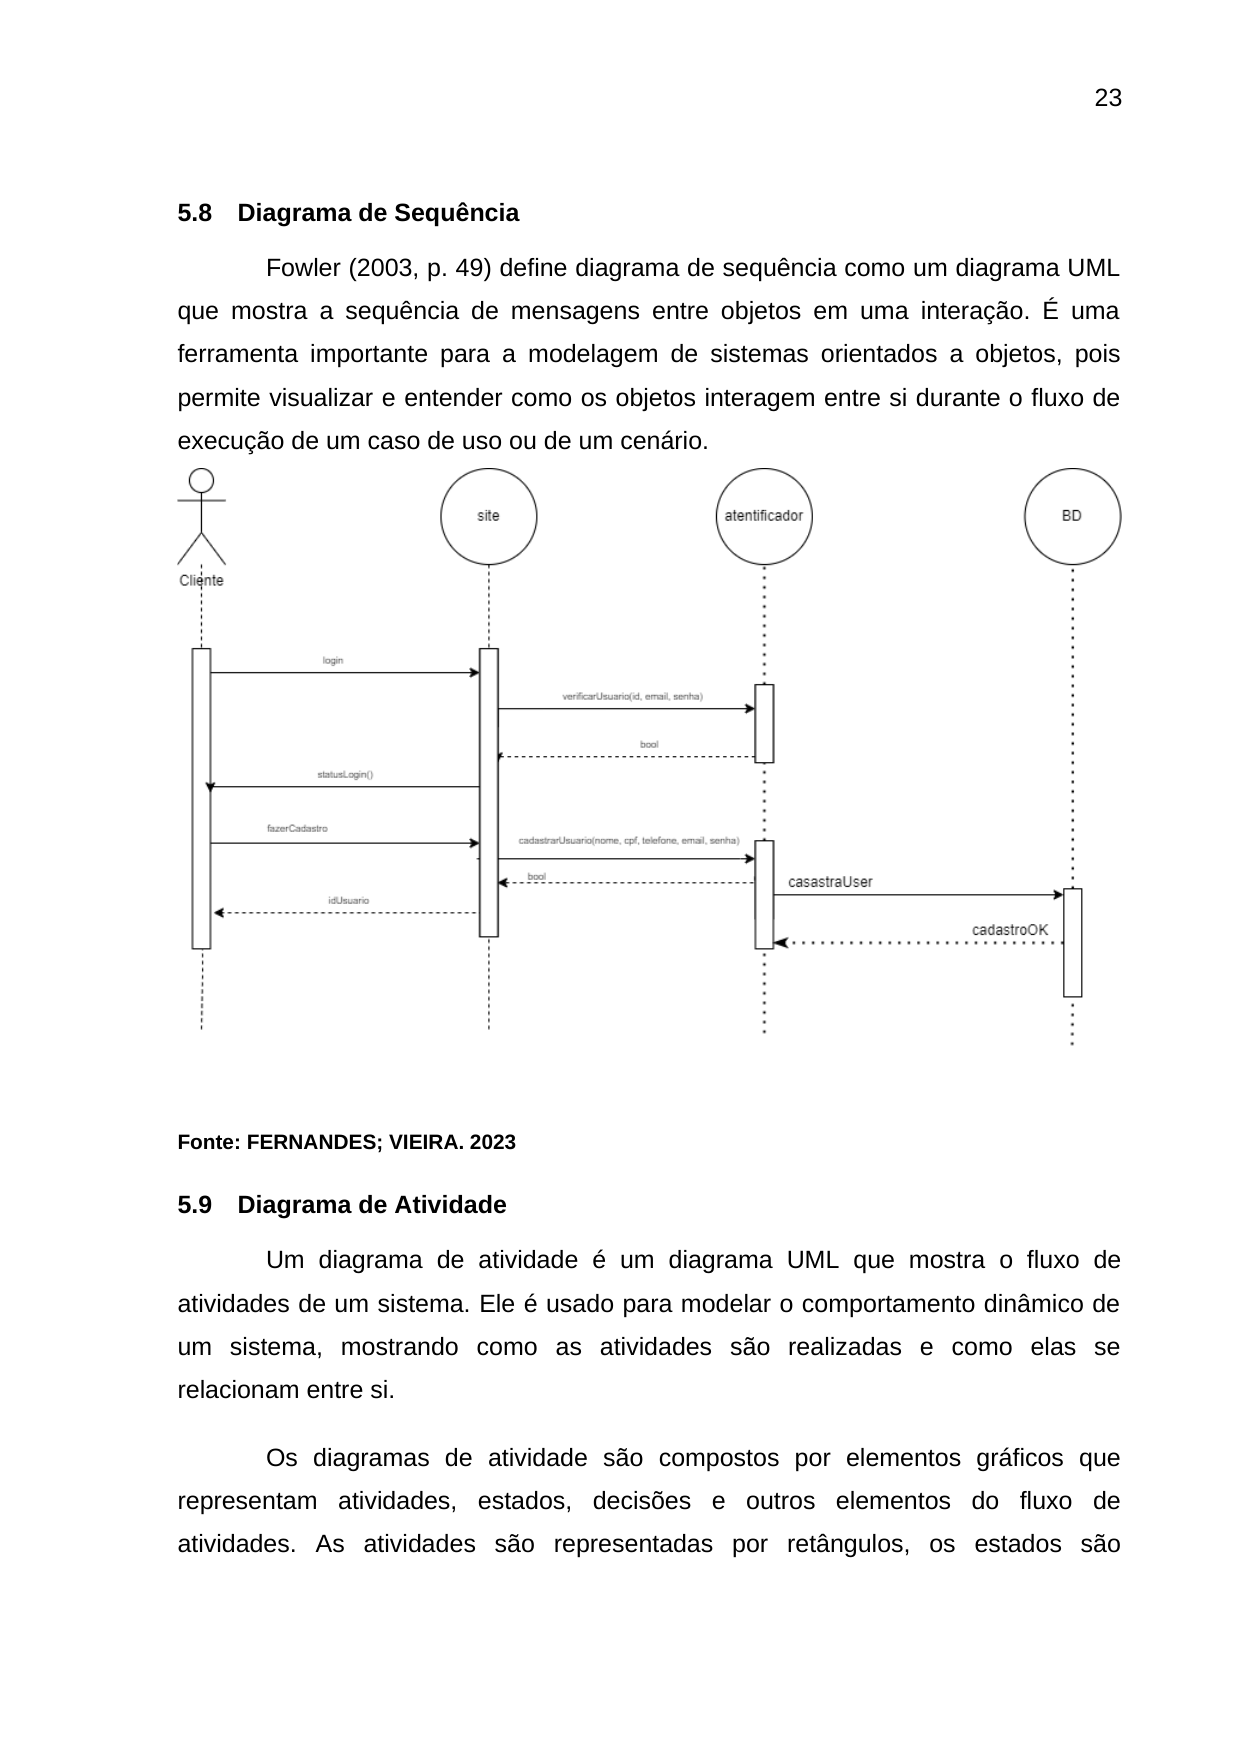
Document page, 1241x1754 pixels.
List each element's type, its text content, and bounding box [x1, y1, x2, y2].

text Fonte: FERNANDES; VIEIRA. 2023 [177, 1129, 1122, 1153]
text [177, 1443, 1122, 1558]
subtitle Diagrama de Sequência [177, 198, 1122, 226]
text Um diagrama de atividade é um diagrama UML que mostra o fluxo de atividades de um sistema. Ele é usado para modelar o comportamento dinâmico de um sistema, mostrando como as atividades são realizadas e como elas se relacionam entre si. [177, 1246, 1122, 1404]
picture [177, 468, 1122, 1048]
subtitle Diagrama de Atividade [177, 1190, 1122, 1219]
text Fowler (2003, p. 49) define diagrama de sequência como um diagrama UML que mostra a sequência de mensagens entre objetos em uma interação. É uma ferramenta importante para a modelagem de sistemas orientados a objetos, pois permite visualizar e entender como os objetos interagem entre si durante o fluxo de execução de um caso de uso ou de um cenário. [177, 253, 1122, 454]
